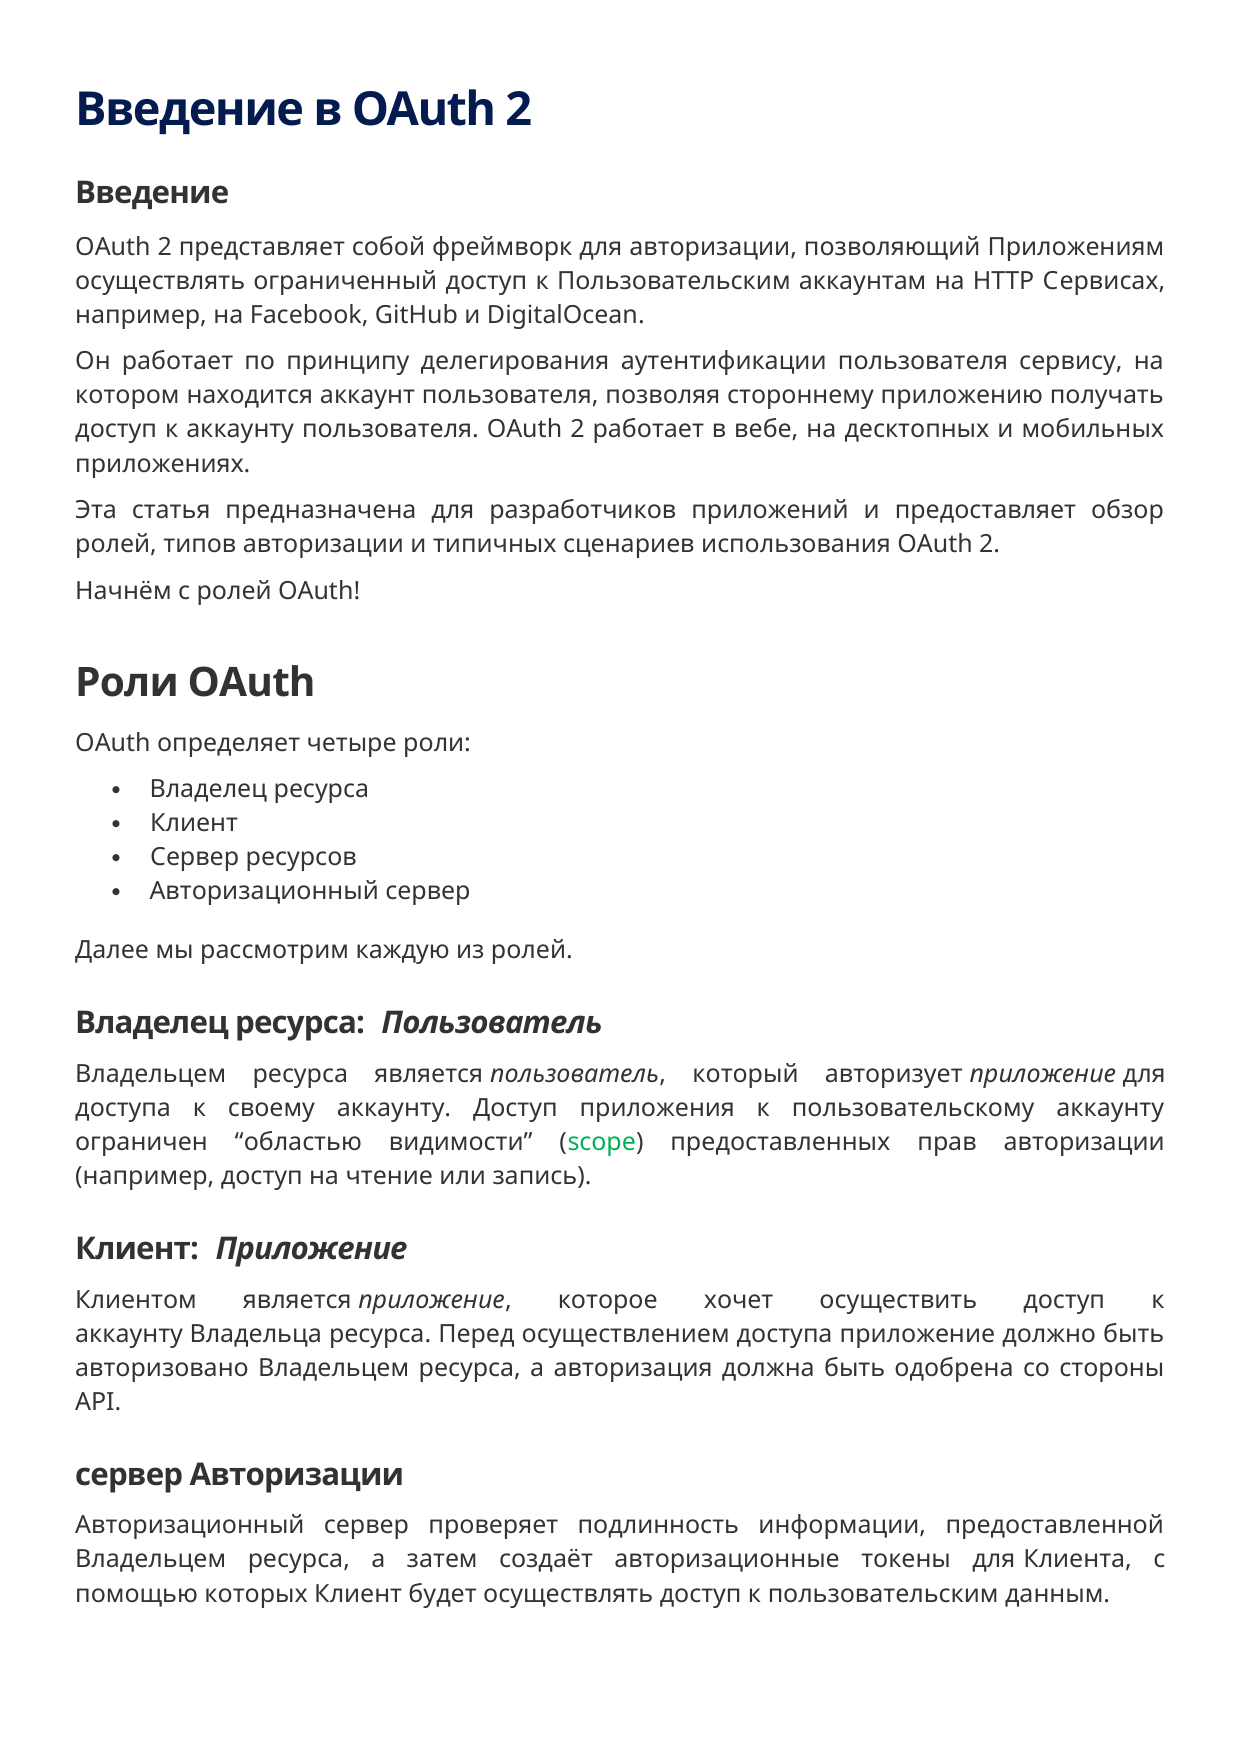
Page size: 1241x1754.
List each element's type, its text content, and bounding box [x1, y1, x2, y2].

text Клиент: Приложение [75, 1226, 1165, 1269]
text Начнём с ролей OAuth! [75, 572, 1165, 606]
text Владельцем ресурса является пользователь, который авторизует приложение для доступа к своему аккаунту. Доступ приложения к пользовательскому аккаунту ограничен “областью видимости” (scope) предоставленных прав авторизации (например, доступ на чтение или запись). [75, 1056, 1165, 1192]
text Клиентом является приложение, которое хочет осуществить доступ к аккаунту Владельца ресурса. Перед осуществлением доступа приложение должно быть авторизовано Владельцем ресурса, а авторизация должна быть одобрена со стороны API. [75, 1281, 1165, 1418]
list Авторизационный сервер [112, 873, 1165, 907]
list Клиент [112, 805, 1165, 839]
text Он работает по принципу делегирования аутентификации пользователя сервису, на котором находится аккаунт пользователя, позволяя стороннему приложению получать доступ к аккаунту пользователя. OAuth 2 работает в вебе, на десктопных и мобильных приложениях. [75, 343, 1165, 479]
text Роли OAuth [75, 653, 1165, 709]
text OAuth определяет четыре роли: [75, 724, 1165, 758]
text Владелец ресурса: Пользователь [75, 1001, 1165, 1043]
text Эта статья предназначена для разработчиков приложений и предоставляет обзор ролей, типов авторизации и типичных сценариев использования OAuth 2. [75, 492, 1165, 560]
text Далее мы рассмотрим каждую из ролей. [75, 932, 1165, 966]
list Сервер ресурсов [112, 839, 1165, 873]
text Введение в OAuth 2 [75, 75, 1165, 139]
text Авторизационный сервер проверяет подлинность информации, предоставленной Владельцем ресурса, а затем создаёт авторизационные токены для Клиента, с помощью которых Клиент будет осуществлять доступ к пользовательским данным. [75, 1507, 1165, 1609]
text Введение [75, 170, 1165, 213]
list Владелец ресурса [112, 771, 1165, 805]
text OAuth 2 представляет собой фреймворк для авторизации, позволяющий Приложениям осуществлять ограниченный доступ к Пользовательским аккаунтам на HTTP Сервисах, например, на Facebook, GitHub и DigitalOcean. [75, 228, 1165, 331]
text сервер Авторизации [75, 1452, 1165, 1494]
